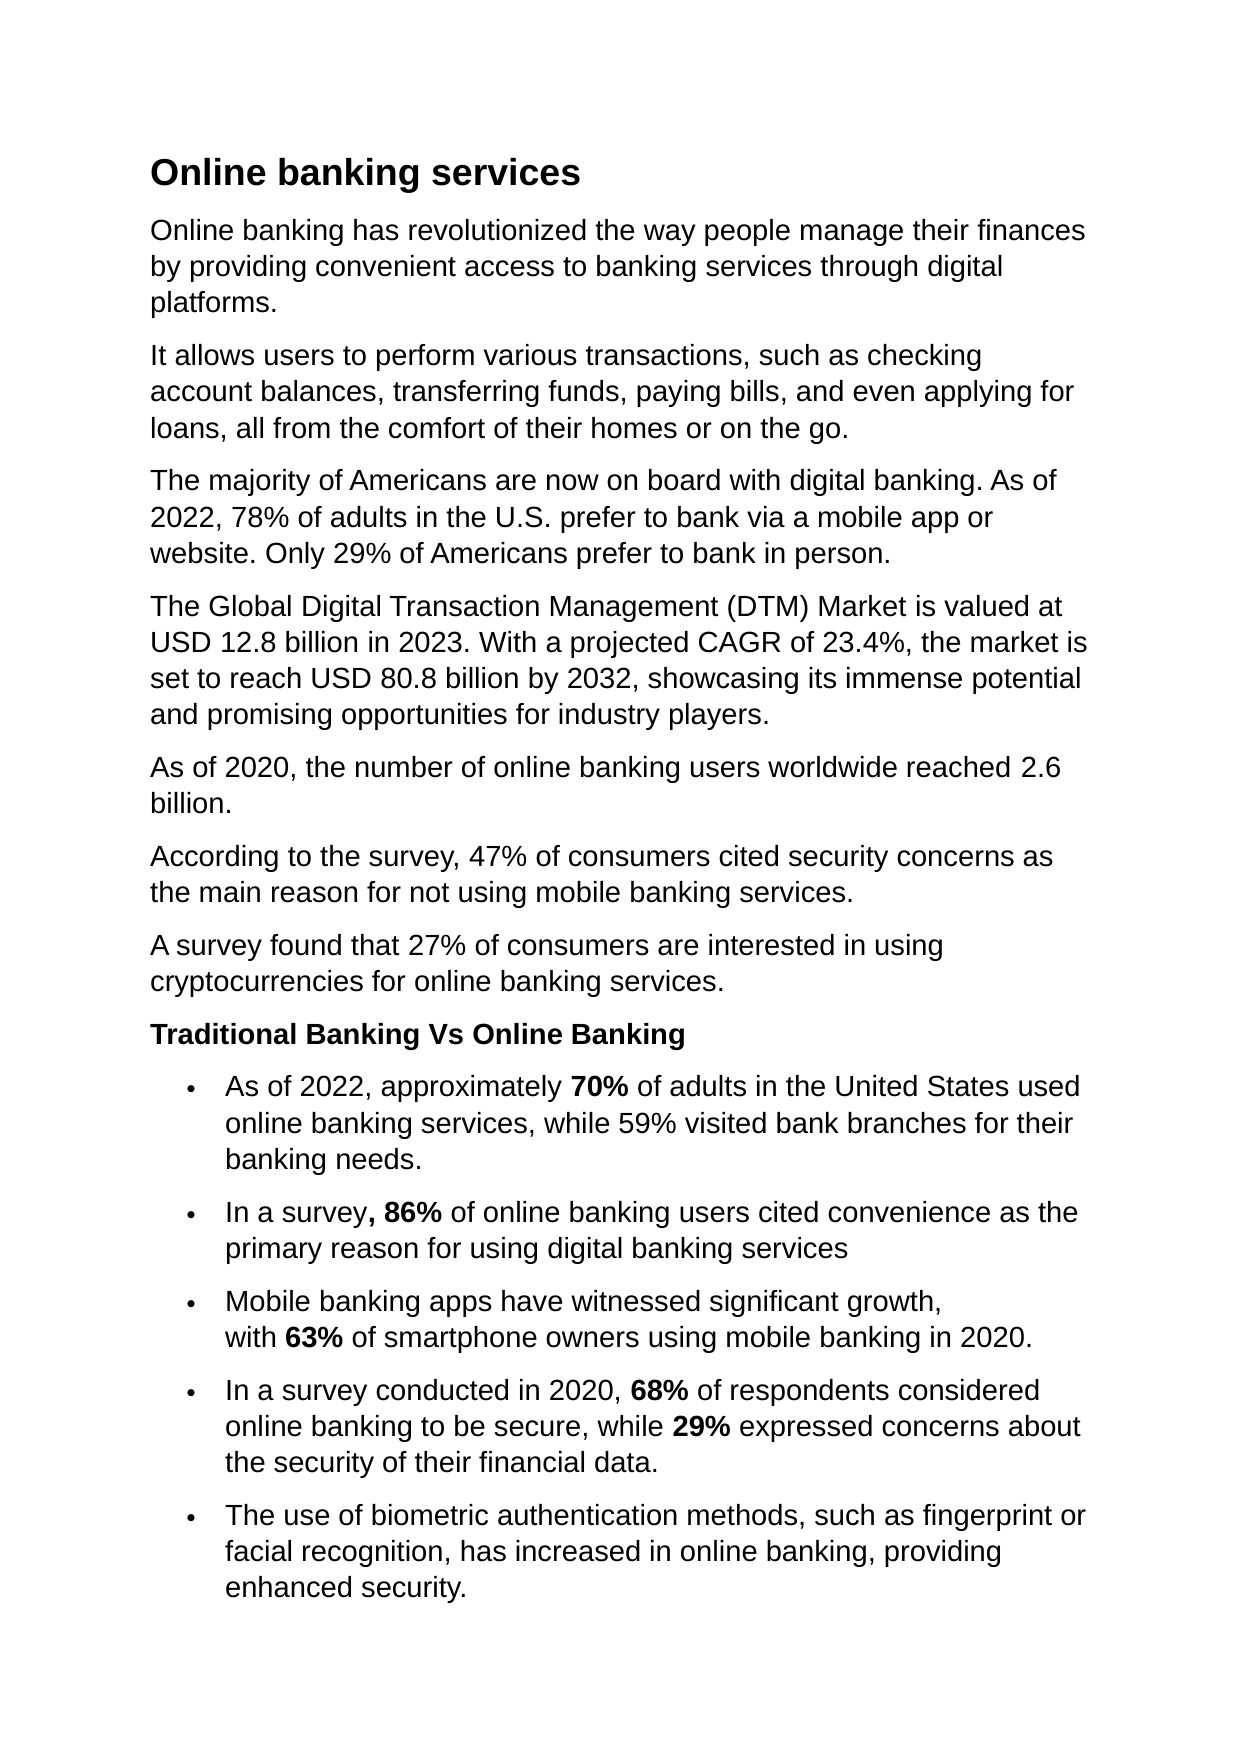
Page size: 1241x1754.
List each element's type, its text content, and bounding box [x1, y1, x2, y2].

text Traditional Banking Vs Online Banking [150, 1017, 1090, 1050]
text The majority of Americans are now on board with digital banking. As of 2022, 78% of adults in the U.S. prefer to bank via a mobile app or website. Only 29% of Americans prefer to bank in person. [150, 463, 1090, 569]
list The use of biometric authentication methods, such as fingerprint or facial recognition, has increased in online banking, providing enhanced security. [187, 1498, 1090, 1603]
list In a survey, 86% of online banking users cited convenience as the primary reason for using digital banking services [187, 1194, 1090, 1264]
text The Global Digital Transaction Management (DTM) Market is valued at USD 12.8 billion in 2023. With a projected CAGR of 23.4%, the market is set to reach USD 80.8 billion by 2032, showcasing its immense potential and promising opportunities for industry players. [150, 588, 1090, 731]
list In a survey conducted in 2020, 68% of respondents considered online banking to be secure, while 29% expressed concerns about the security of their financial data. [187, 1372, 1090, 1478]
text A survey found that 27% of consumers are interested in using cryptocurrencies for online banking services. [150, 928, 1090, 997]
text Online banking has revolutionized the way people manage their finances by providing convenient access to banking services through digital platforms. [150, 213, 1090, 319]
text According to the survey, 47% of consumers cited security concerns as the main reason for not using mobile banking services. [150, 839, 1090, 908]
list Mobile banking apps have witnessed significant growth, with 63% of smartphone owners using mobile banking in 2020. [187, 1283, 1090, 1353]
text As of 2020, the number of online banking users worldwide reached 2.6 billion. [150, 750, 1090, 819]
text It allows users to perform various transactions, such as checking account balances, transferring funds, paying bills, and even applying for loans, all from the comfort of their homes or on the go. [150, 338, 1090, 444]
text Online banking services [150, 150, 1090, 193]
list As of 2022, approximately 70% of adults in the United States used online banking services, while 59% visited bank branches for their banking needs. [187, 1069, 1090, 1175]
